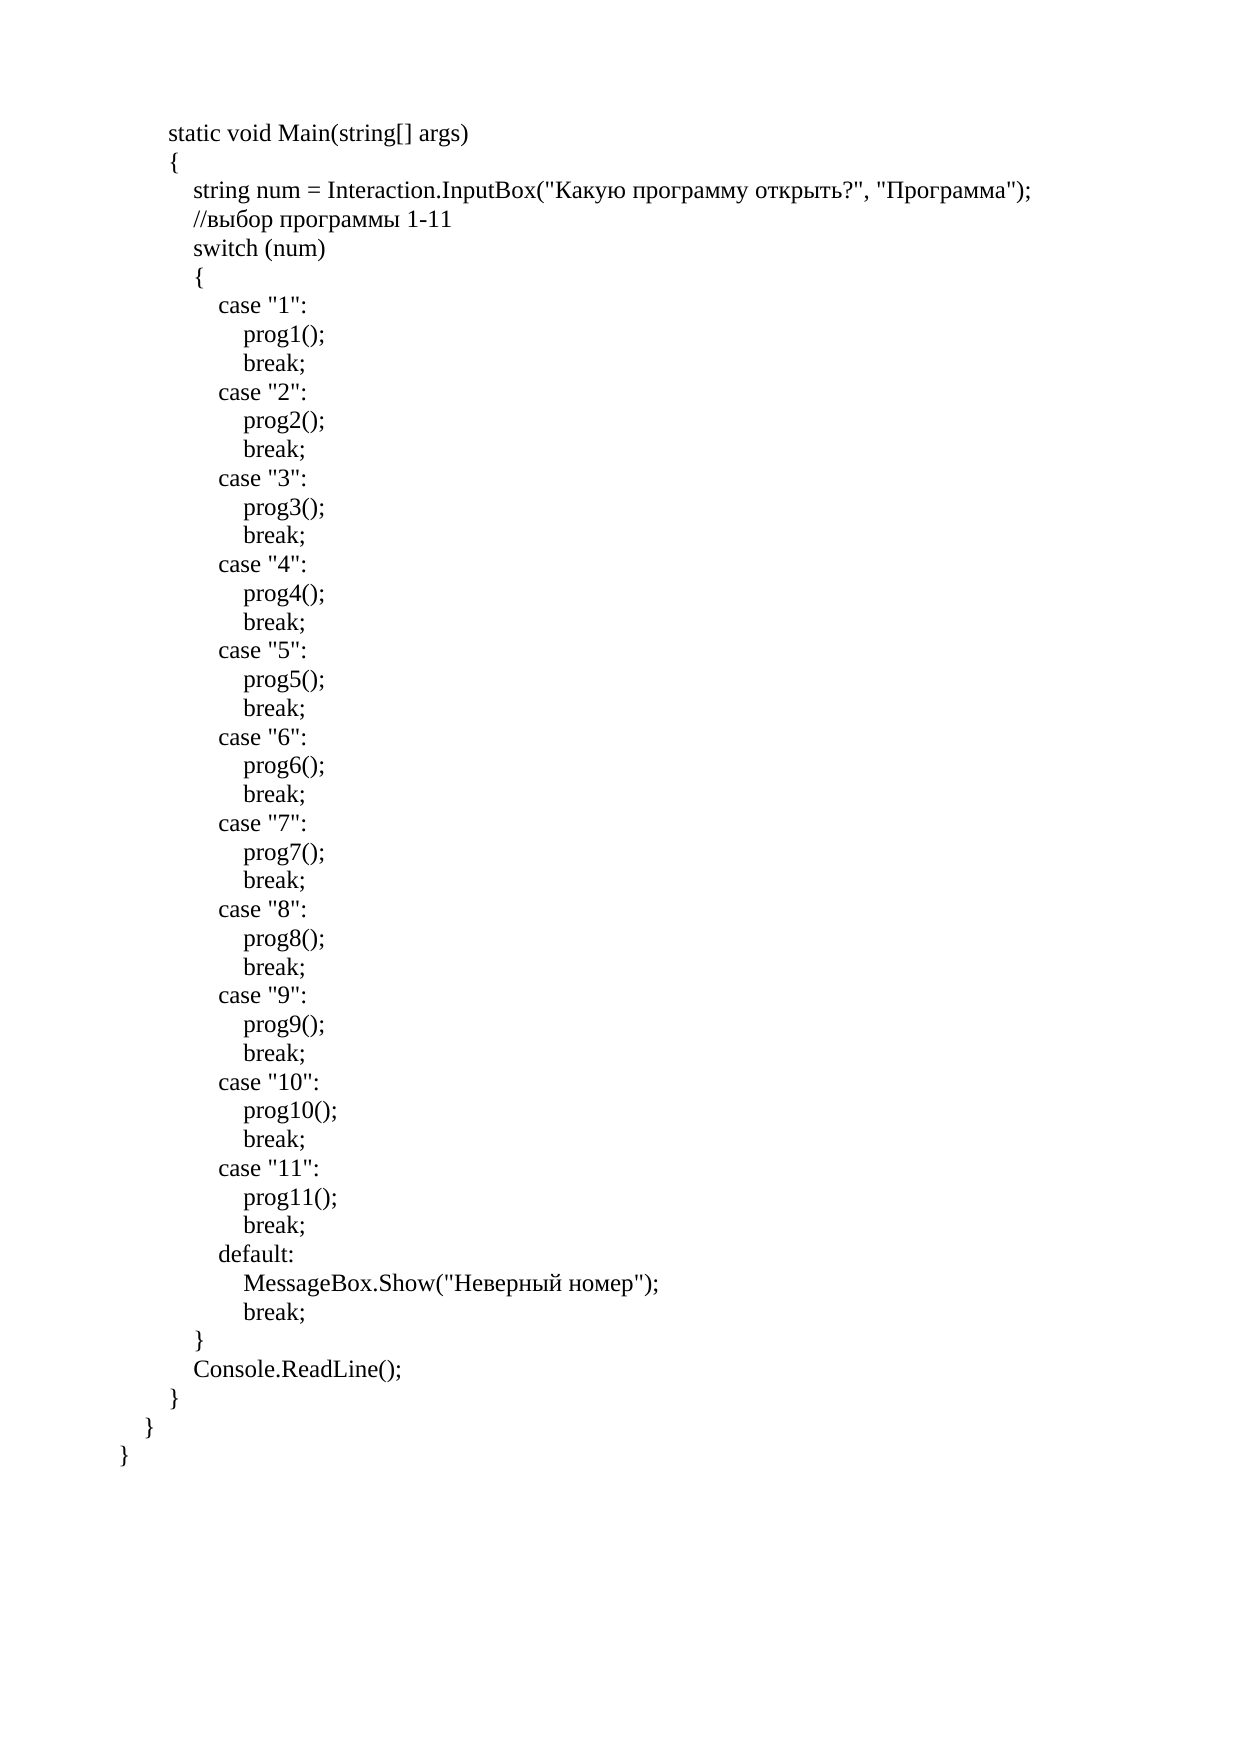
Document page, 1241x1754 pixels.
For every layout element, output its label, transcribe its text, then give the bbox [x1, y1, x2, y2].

text case "8": [118, 894, 1122, 923]
text break; [118, 693, 1122, 722]
text } [118, 1412, 1122, 1441]
text prog3(); [118, 492, 1122, 521]
text //выбор программы 1-11 [118, 204, 1122, 233]
text break; [118, 1124, 1122, 1153]
text Console.ReadLine(); [118, 1354, 1122, 1383]
text case "5": [118, 636, 1122, 664]
text case "1": [118, 291, 1122, 319]
text prog2(); [118, 406, 1122, 434]
text break; [118, 866, 1122, 894]
text } [118, 1326, 1122, 1354]
text prog9(); [118, 1009, 1122, 1038]
text string num = Interaction.InputBox("Какую программу открыть?", "Программа"); [118, 176, 1122, 204]
text prog8(); [118, 923, 1122, 952]
text { [118, 262, 1122, 291]
text prog10(); [118, 1096, 1122, 1124]
text case "4": [118, 549, 1122, 578]
text break; [118, 1211, 1122, 1239]
text prog7(); [118, 837, 1122, 866]
text case "2": [118, 377, 1122, 406]
text break; [118, 779, 1122, 808]
text case "11": [118, 1153, 1122, 1182]
text } [118, 1441, 1122, 1469]
text MessageBox.Show("Неверный номер"); [118, 1268, 1122, 1297]
text case "9": [118, 981, 1122, 1009]
text prog1(); [118, 319, 1122, 348]
text case "10": [118, 1067, 1122, 1096]
text { [118, 147, 1122, 176]
text default: [118, 1239, 1122, 1268]
text case "6": [118, 722, 1122, 751]
text break; [118, 1297, 1122, 1326]
text static void Main(string[] args) [118, 118, 1122, 147]
text break; [118, 348, 1122, 377]
text break; [118, 521, 1122, 549]
text prog5(); [118, 664, 1122, 693]
text } [118, 1383, 1122, 1412]
text break; [118, 607, 1122, 636]
text prog4(); [118, 578, 1122, 607]
text break; [118, 434, 1122, 463]
text break; [118, 952, 1122, 981]
text case "3": [118, 463, 1122, 492]
text prog11(); [118, 1182, 1122, 1211]
text switch (num) [118, 233, 1122, 262]
text break; [118, 1038, 1122, 1067]
text case "7": [118, 808, 1122, 837]
text prog6(); [118, 751, 1122, 779]
